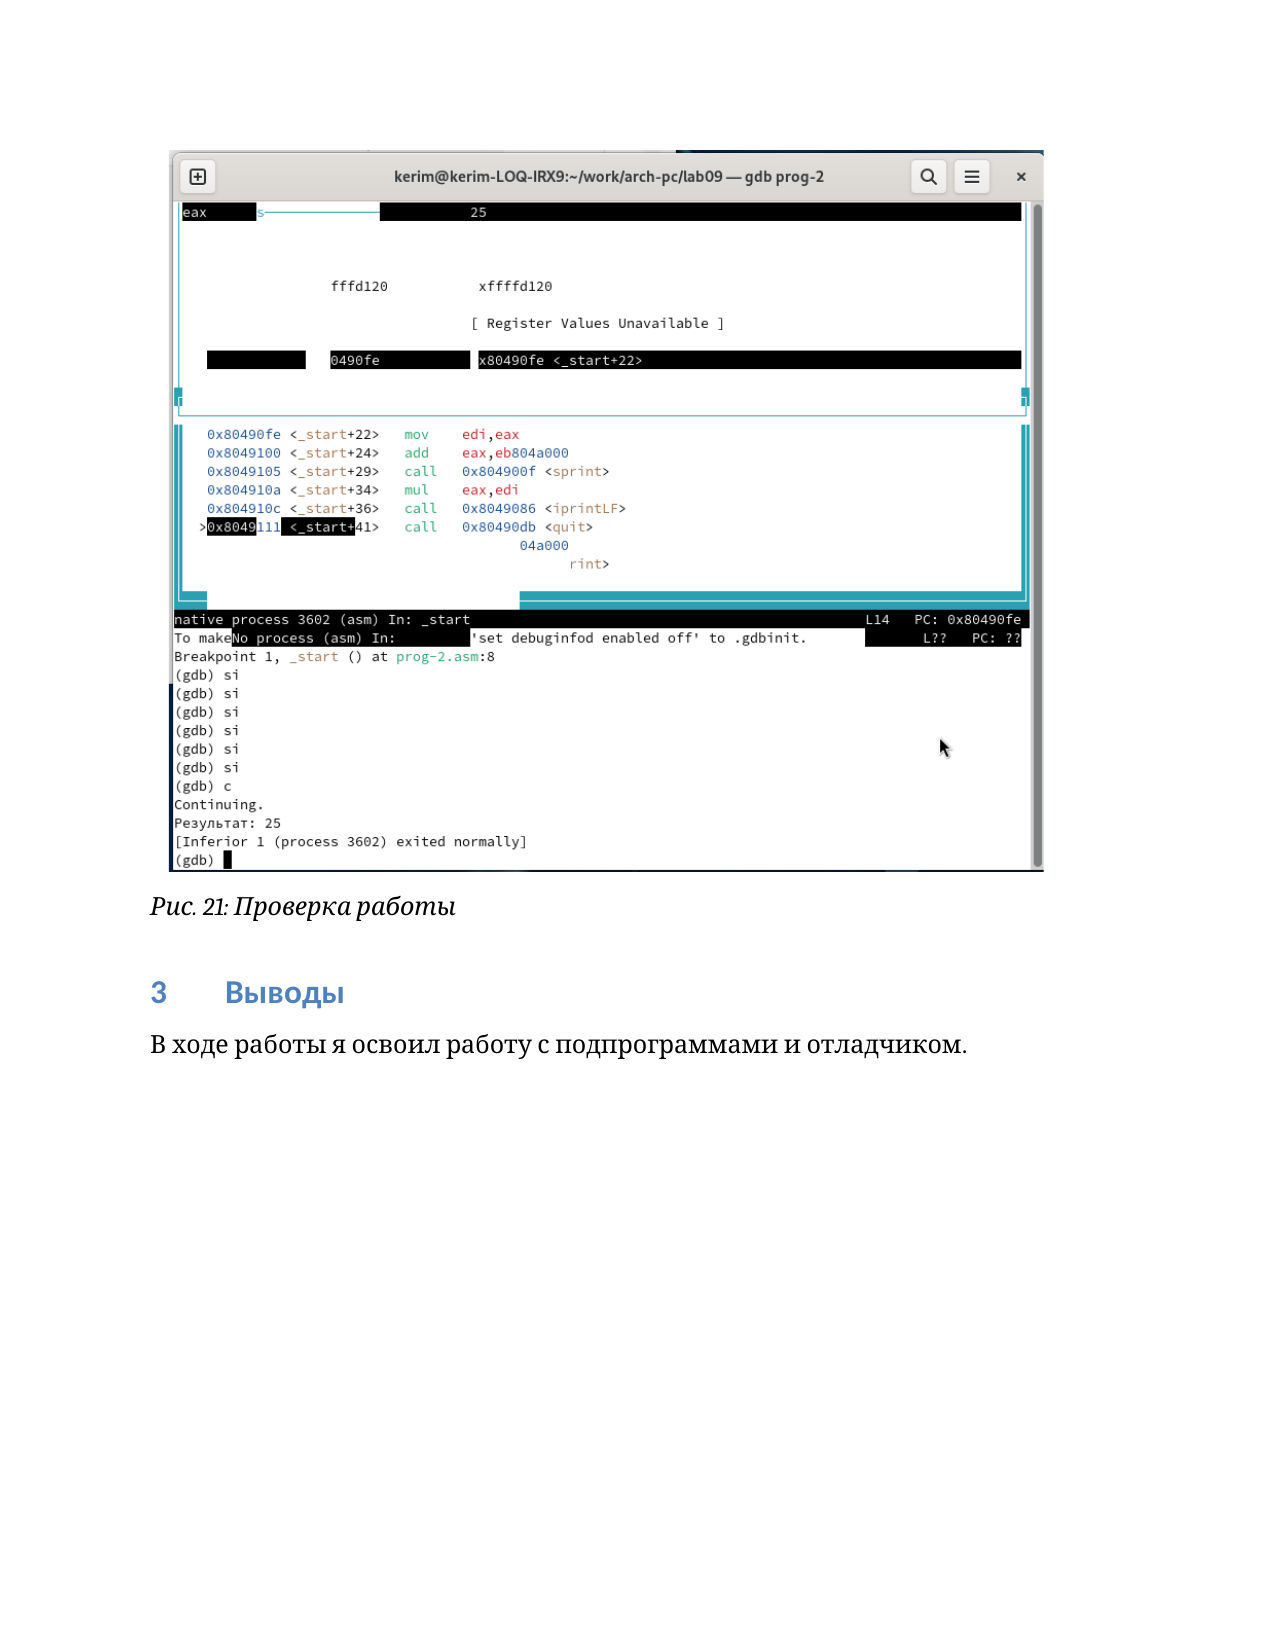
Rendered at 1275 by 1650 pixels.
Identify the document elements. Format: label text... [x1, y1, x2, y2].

text Рис. 21: Проверка работы [150, 893, 1125, 922]
text В ходе работы я освоил работу с подпрограммами и отладчиком. [150, 1031, 1125, 1060]
subtitle 3 Выводы [150, 972, 1125, 1012]
picture [168, 150, 1044, 872]
